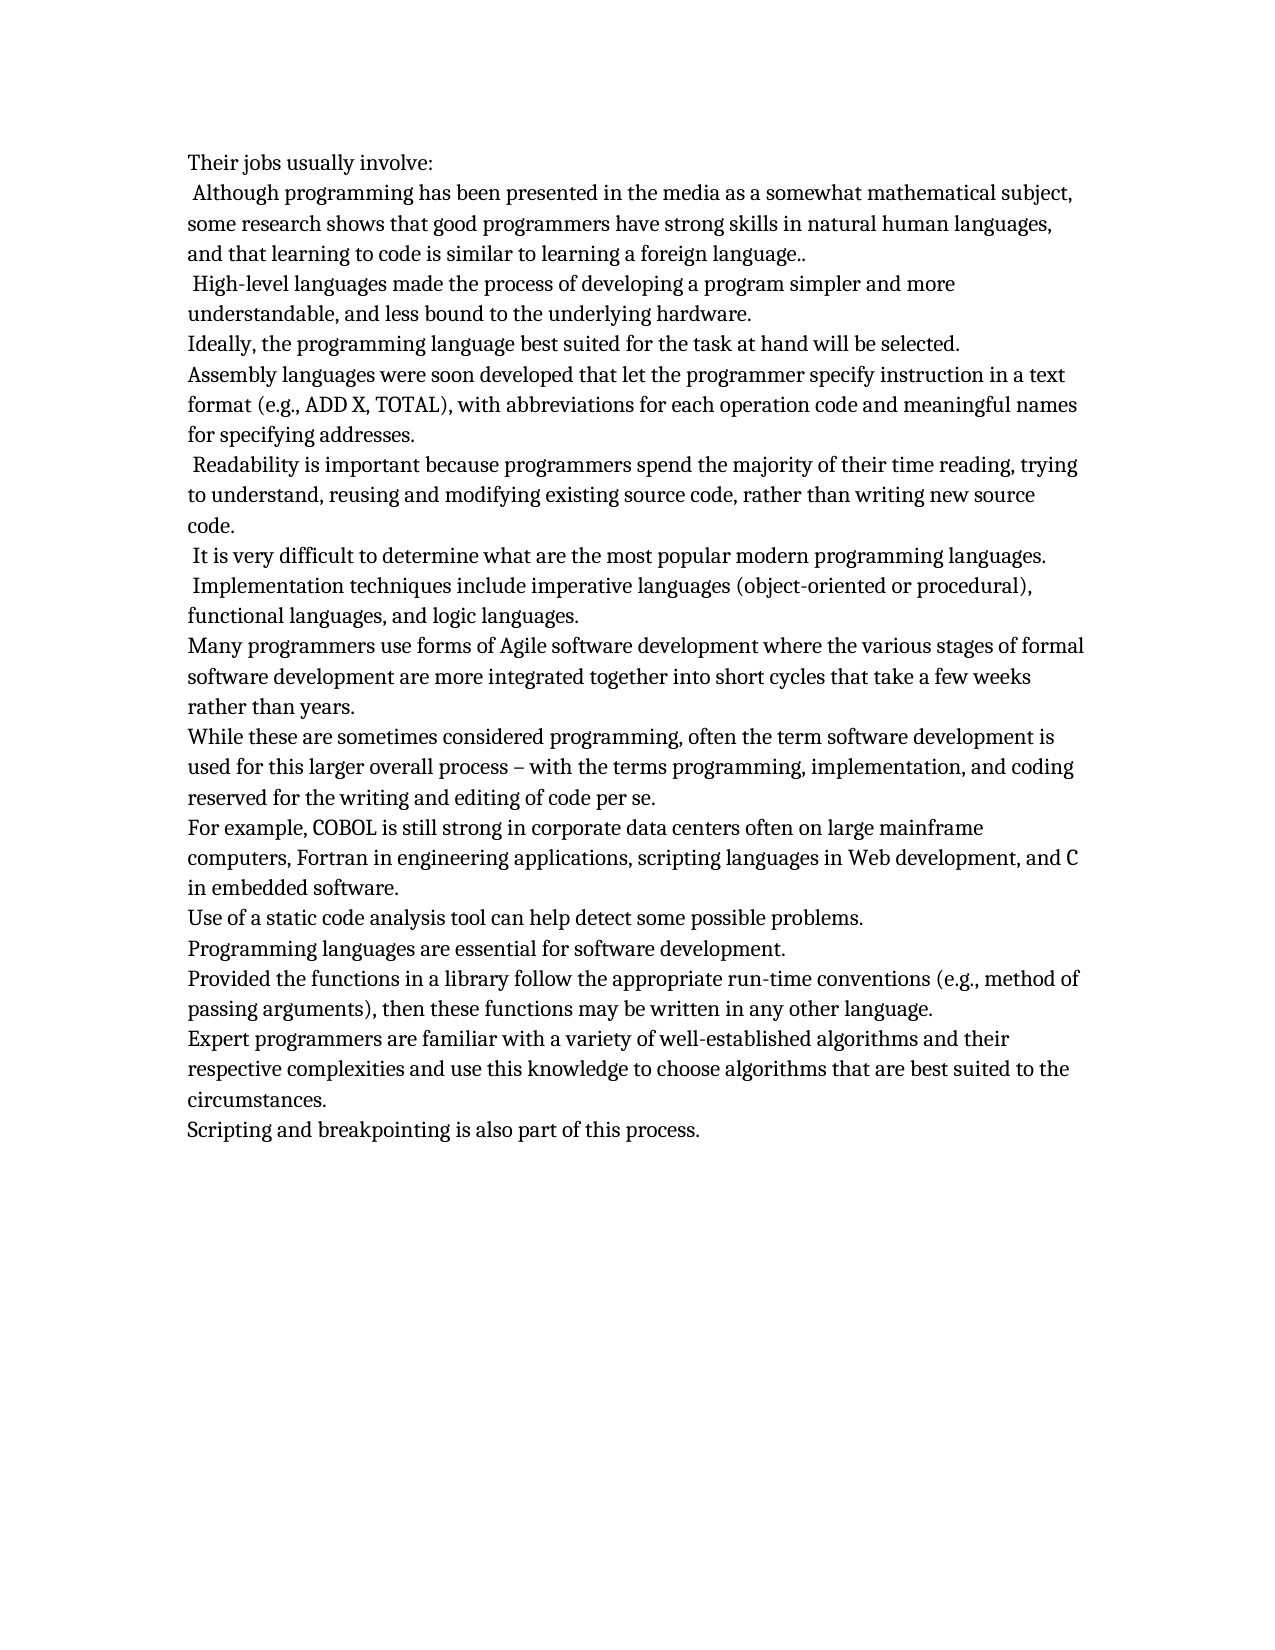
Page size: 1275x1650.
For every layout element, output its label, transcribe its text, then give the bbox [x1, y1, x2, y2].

text Their jobs usually involve: Although programming has been presented in the media as a somewhat mathematical subject, some research shows that good programmers have strong skills in natural human languages, and that learning to code is similar to learning a foreign language.. High-level languages made the process of developing a program simpler and more understandable, and less bound to the underlying hardware. Ideally, the programming language best suited for the task at hand will be selected. Assembly languages were soon developed that let the programmer specify instruction in a text format (e.g., ADD X, TOTAL), with abbreviations for each operation code and meaningful names for specifying addresses. Readability is important because programmers spend the majority of their time reading, trying to understand, reusing and modifying existing source code, rather than writing new source code. It is very difficult to determine what are the most popular modern programming languages. Implementation techniques include imperative languages (object-oriented or procedural), functional languages, and logic languages. Many programmers use forms of Agile software development where the various stages of formal software development are more integrated together into short cycles that take a few weeks rather than years. While these are sometimes considered programming, often the term software development is used for this larger overall process – with the terms programming, implementation, and coding reserved for the writing and editing of code per se. For example, COBOL is still strong in corporate data centers often on large mainframe computers, Fortran in engineering applications, scripting languages in Web development, and C in embedded software. Use of a static code analysis tool can help detect some possible problems. Programming languages are essential for software development. Provided the functions in a library follow the appropriate run-time conventions (e.g., method of passing arguments), then these functions may be written in any other language. Expert programmers are familiar with a variety of well-established algorithms and their respective complexities and use this knowledge to choose algorithms that are best suited to the circumstances. Scripting and breakpointing is also part of this process. [187, 150, 1087, 1143]
